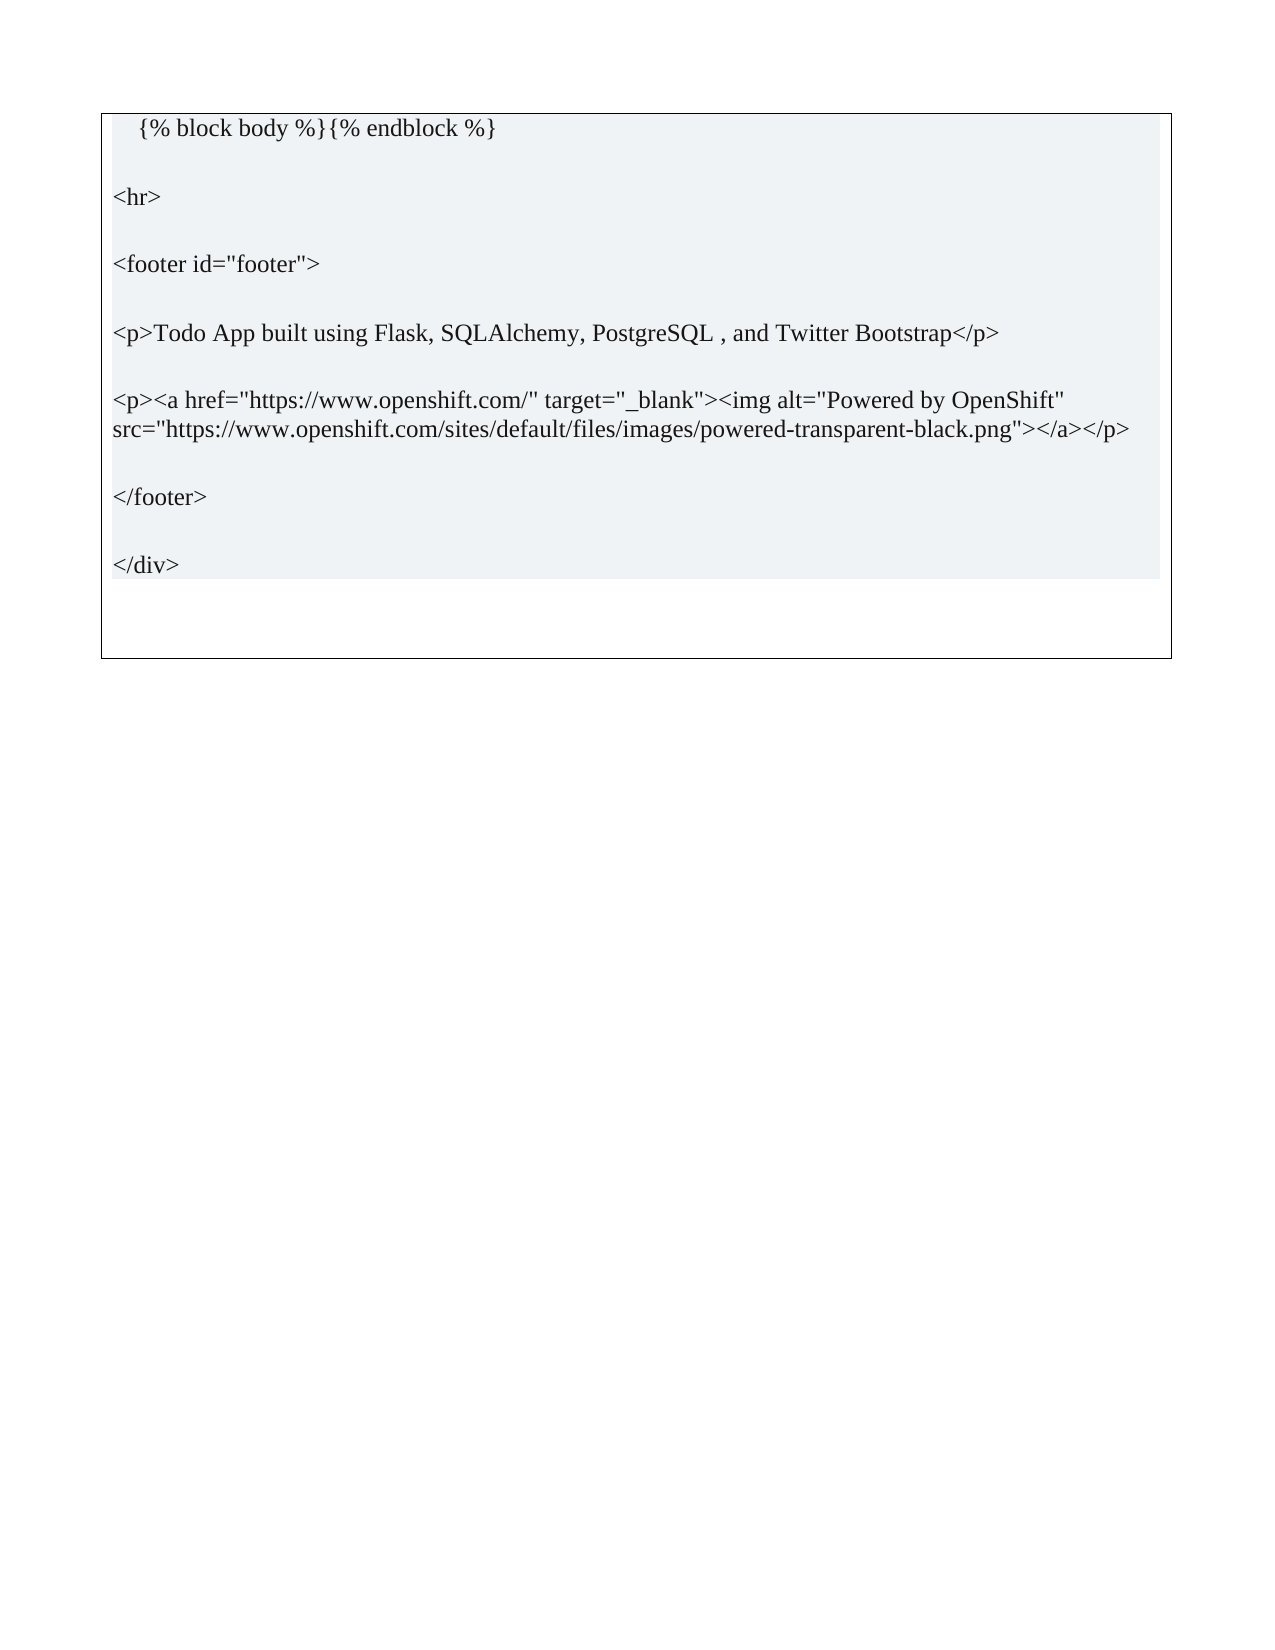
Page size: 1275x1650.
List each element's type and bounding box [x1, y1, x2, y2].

table_cell [102, 114, 1171, 658]
